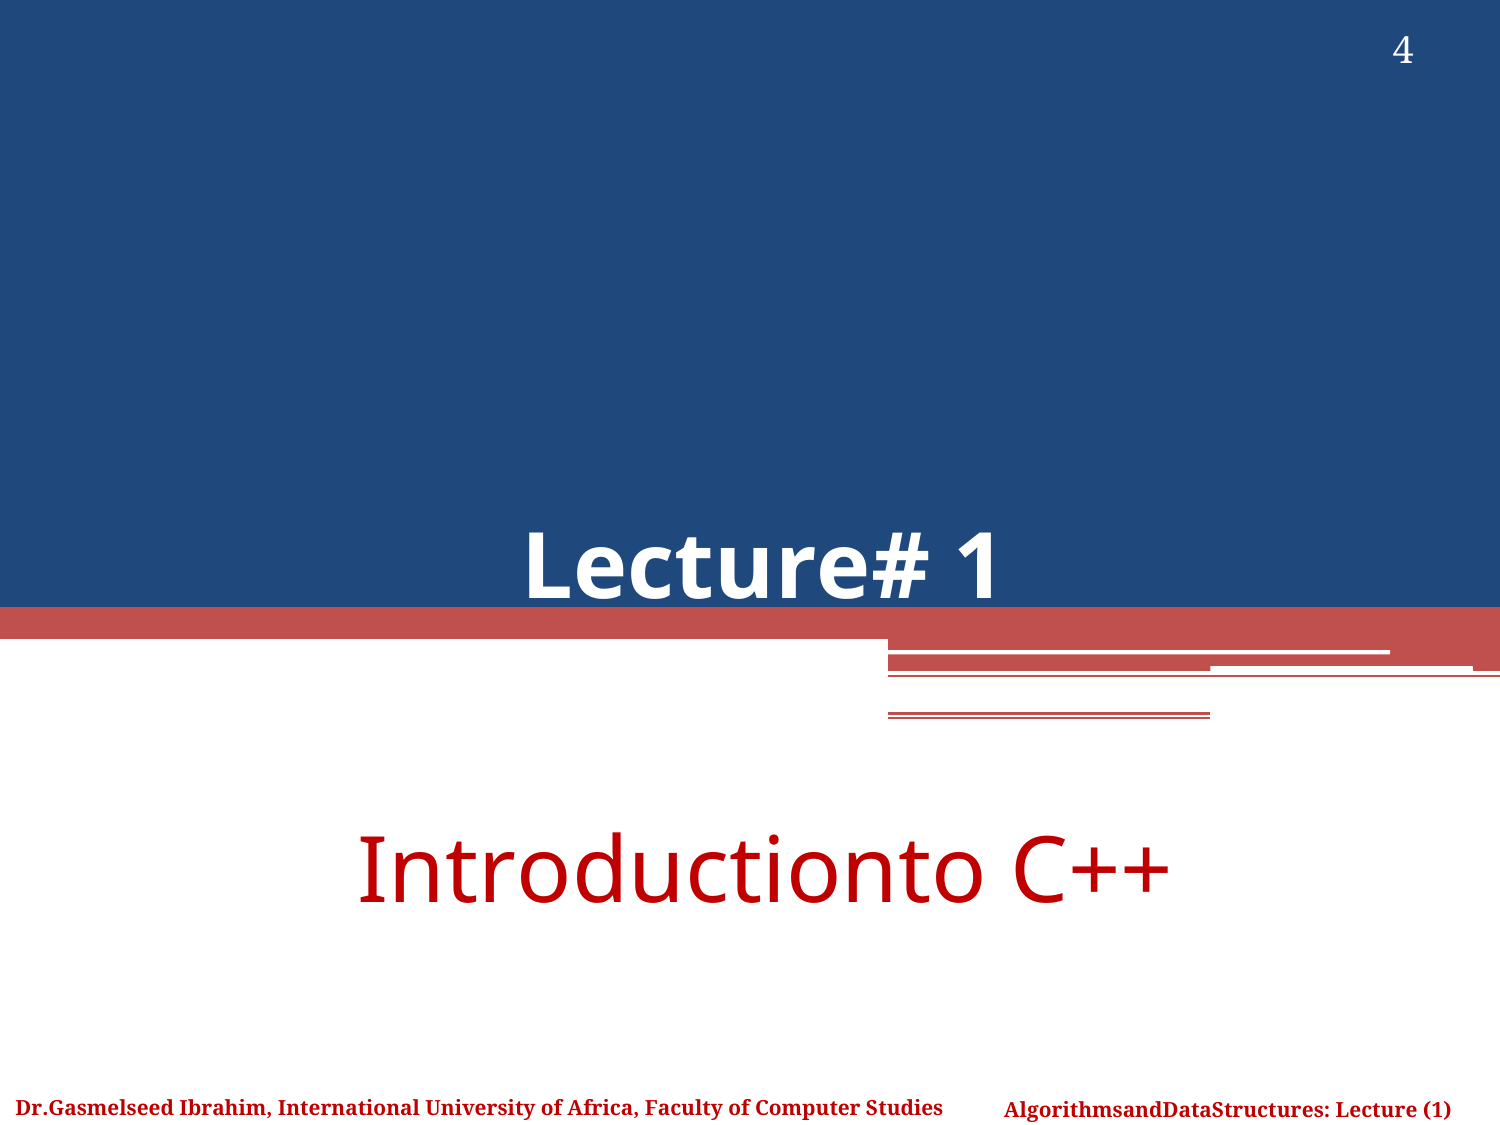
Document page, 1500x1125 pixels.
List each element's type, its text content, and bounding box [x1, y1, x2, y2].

text Lecture# 1 [522, 518, 1498, 618]
text 4 [4, 29, 1413, 71]
text Introductionto C++ [358, 804, 1498, 929]
